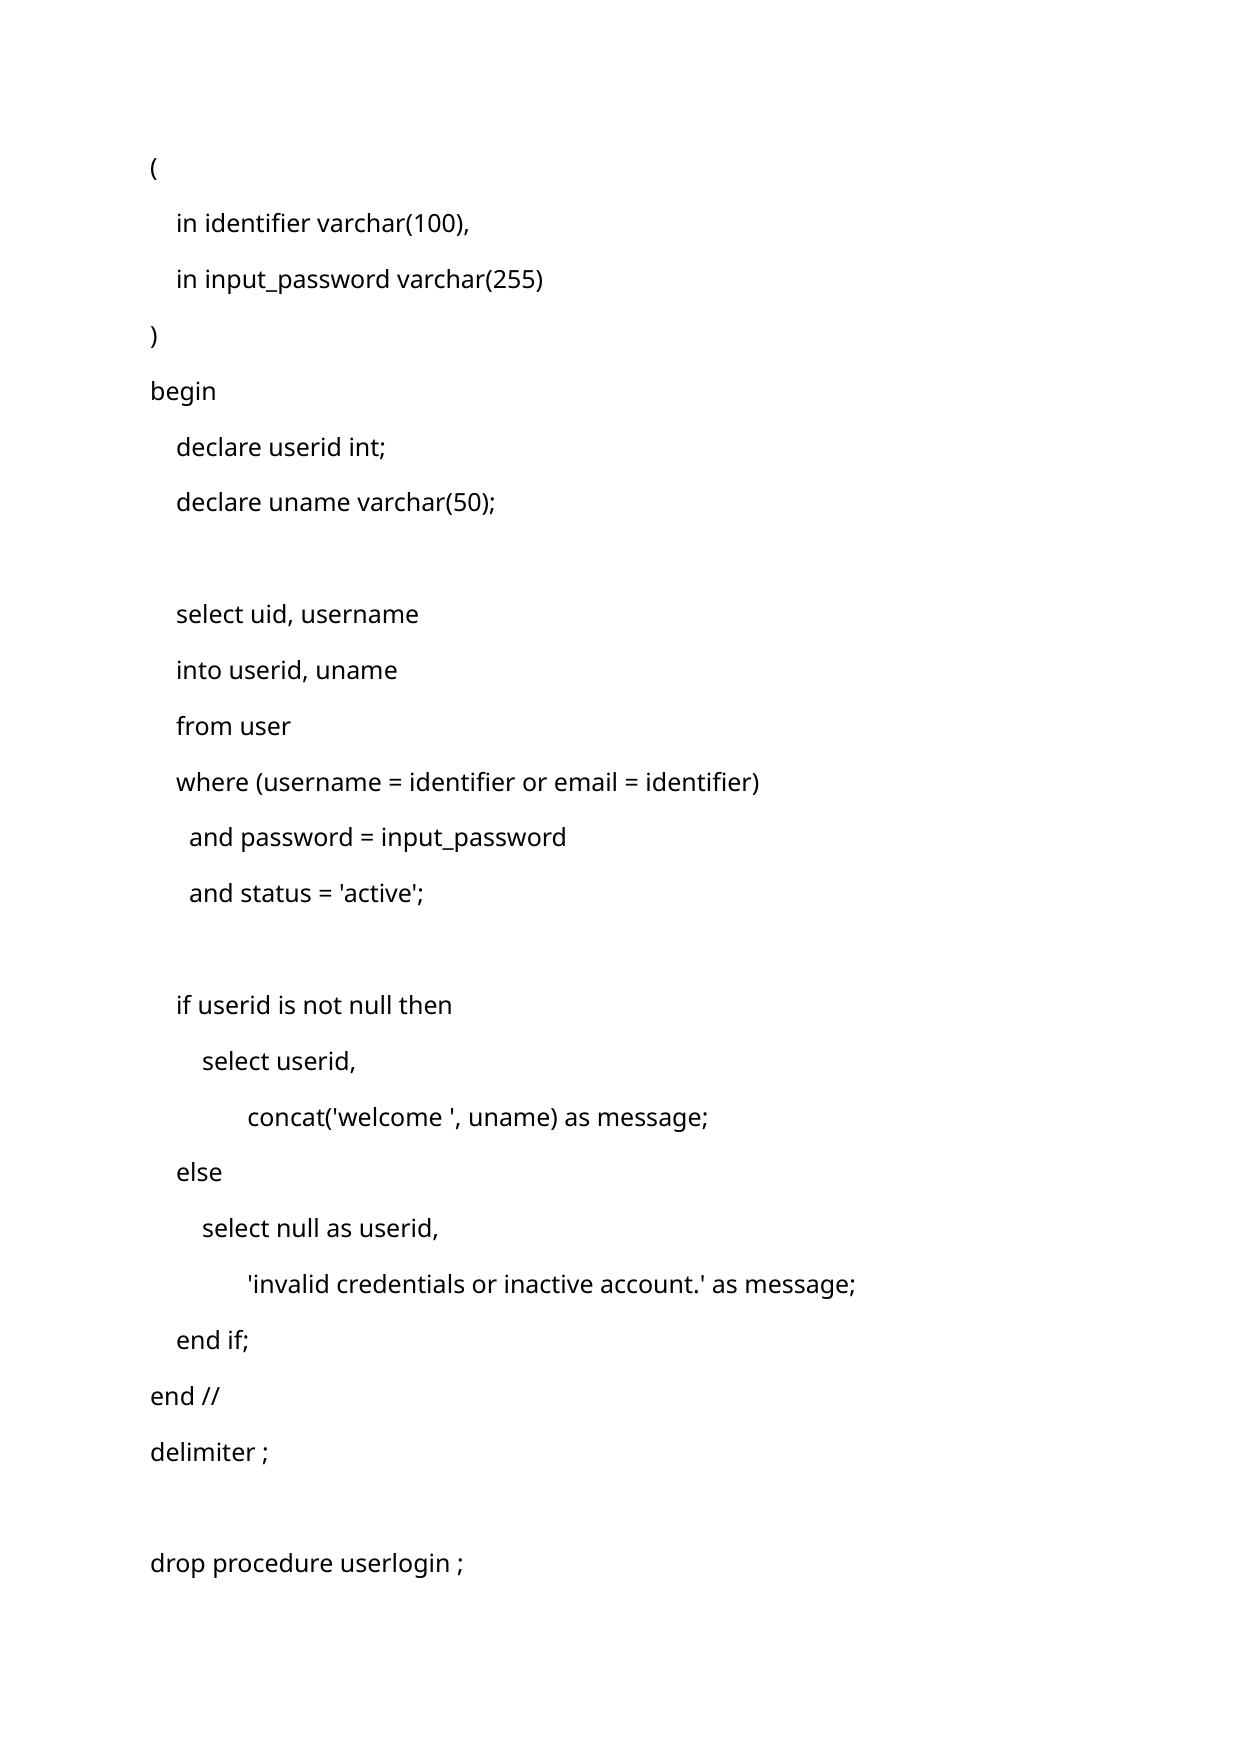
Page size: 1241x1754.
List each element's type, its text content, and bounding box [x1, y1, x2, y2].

text in identifier varchar(100), [150, 206, 1090, 240]
text concat('welcome ', uname) as message; [150, 1099, 1090, 1133]
text select uid, username [150, 597, 1090, 631]
text delimiter ; [150, 1434, 1090, 1468]
text from user [150, 708, 1090, 742]
text begin [150, 373, 1090, 407]
text select userid, [150, 1043, 1090, 1077]
text drop procedure userlogin ; [150, 1546, 1090, 1580]
text declare userid int; [150, 429, 1090, 463]
text select null as userid, [150, 1211, 1090, 1245]
text and status = 'active'; [150, 876, 1090, 910]
text else [150, 1155, 1090, 1189]
text declare uname varchar(50); [150, 485, 1090, 519]
text ( [150, 150, 1090, 184]
text ) [150, 317, 1090, 352]
text if userid is not null then [150, 987, 1090, 1022]
text in input_password varchar(255) [150, 262, 1090, 296]
text end // [150, 1378, 1090, 1412]
text where (username = identifier or email = identifier) [150, 764, 1090, 798]
text end if; [150, 1322, 1090, 1357]
text and password = input_password [150, 820, 1090, 854]
text 'invalid credentials or inactive account.' as message; [150, 1267, 1090, 1301]
text into userid, uname [150, 652, 1090, 687]
